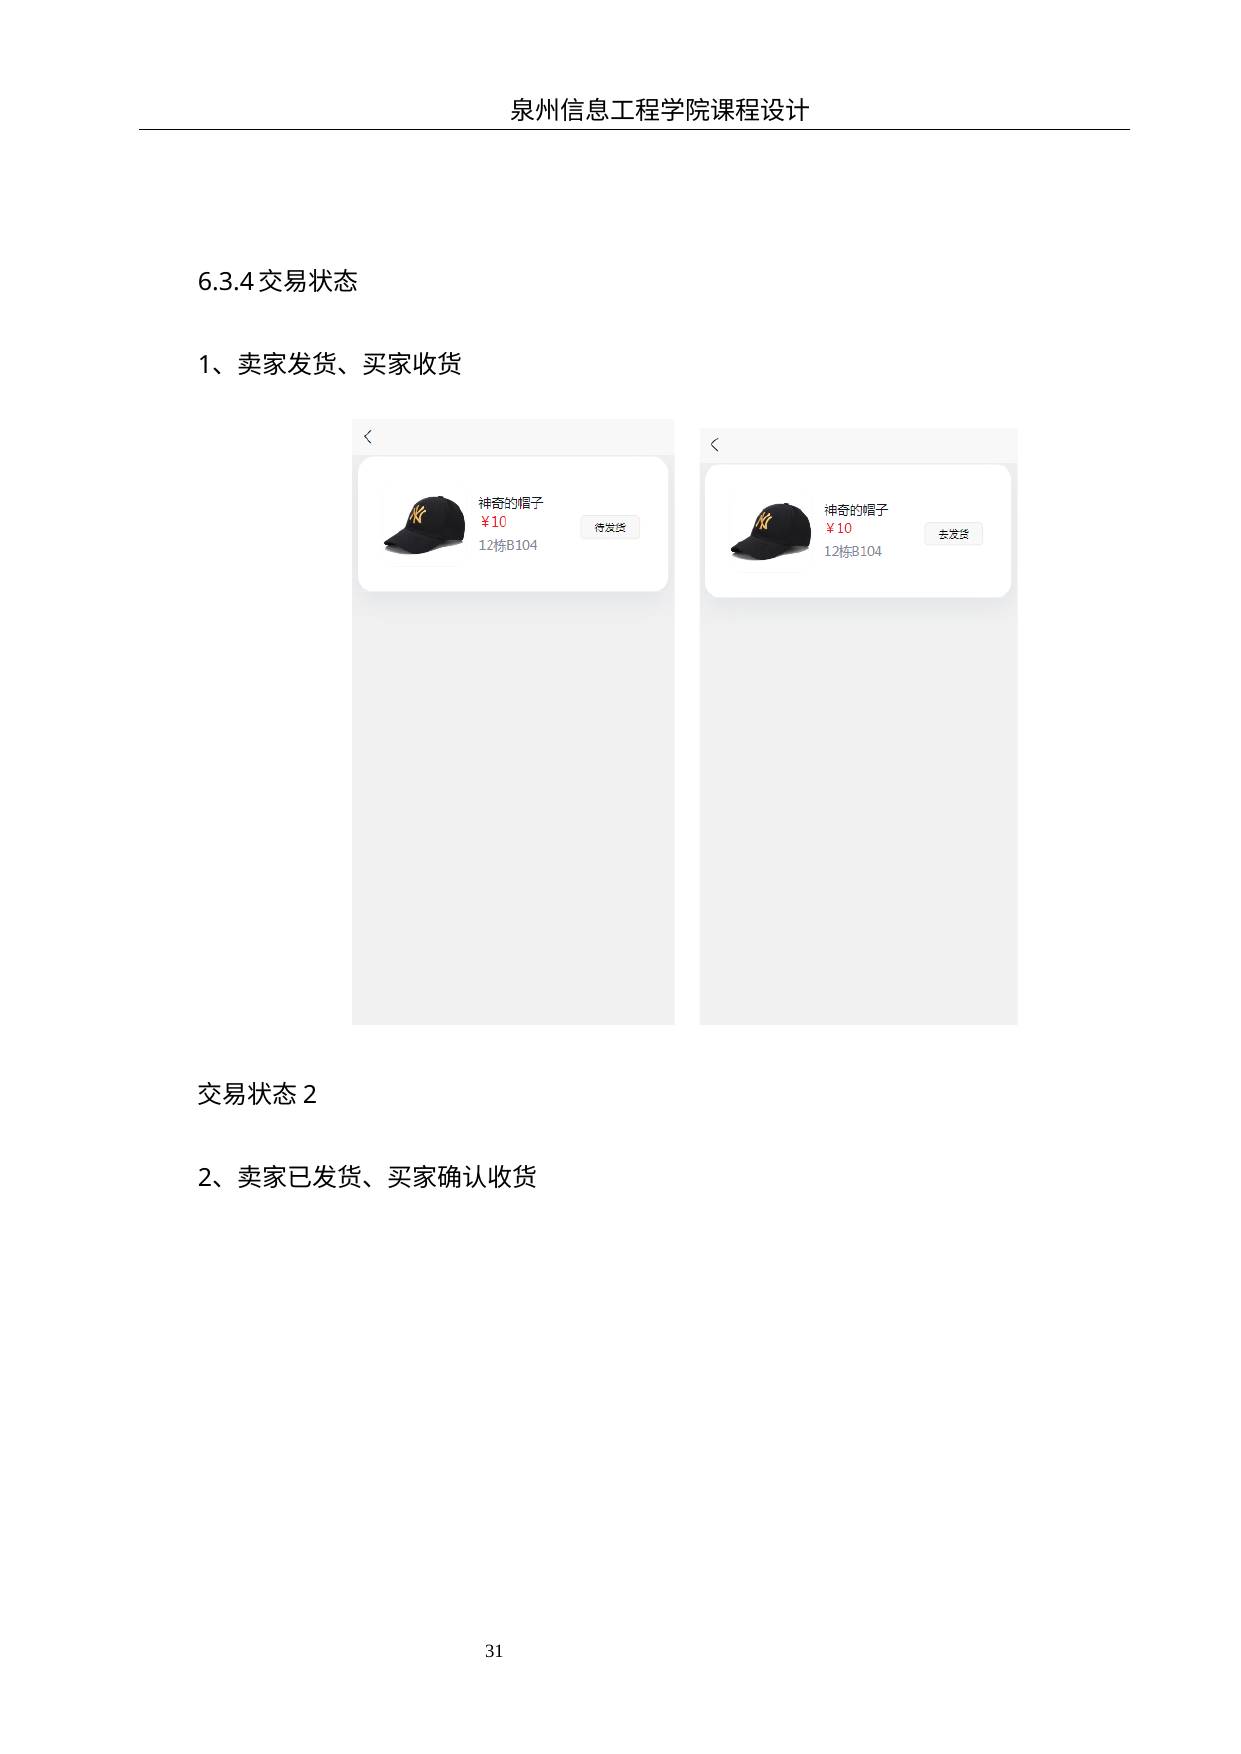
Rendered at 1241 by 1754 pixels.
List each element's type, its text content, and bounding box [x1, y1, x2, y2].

picture [699, 428, 1018, 1025]
text 交易状态2 [148, 1060, 1122, 1125]
picture [352, 419, 675, 1025]
text 1、卖家发货、买家收货 [148, 330, 1122, 395]
text 6.3.4交易状态 [148, 247, 1122, 312]
text 2、卖家已发货、买家确认收货 [148, 1143, 1122, 1208]
